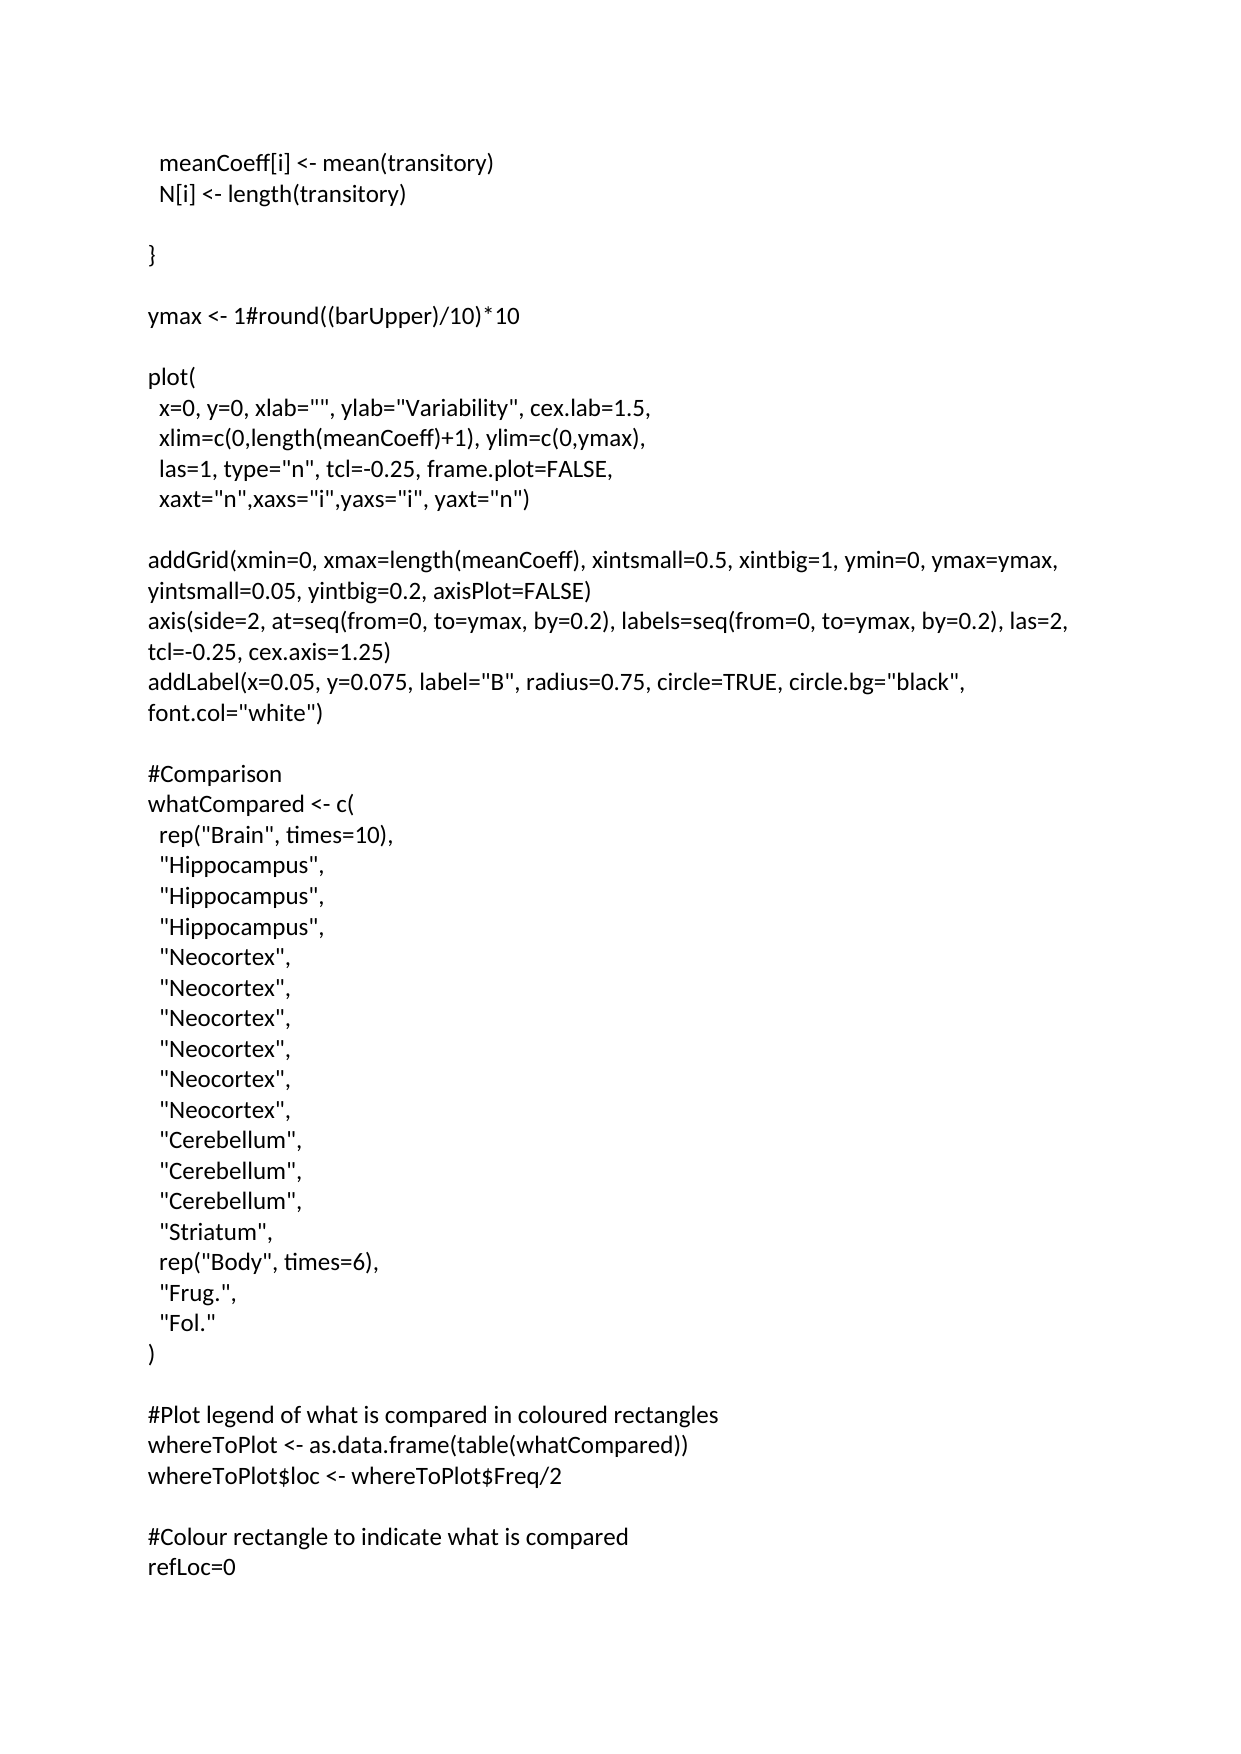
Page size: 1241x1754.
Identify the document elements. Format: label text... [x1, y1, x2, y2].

text "Hippocampus", [148, 911, 1093, 941]
text rep("Brain", times=10), [148, 819, 1093, 849]
text "Neocortex", [148, 1094, 1093, 1124]
text "Frug.", [148, 1277, 1093, 1307]
text ymax <- 1#round((barUpper)/10)*10 [148, 300, 1093, 331]
text "Neocortex", [148, 1002, 1093, 1033]
text rep("Body", times=6), [148, 1246, 1093, 1277]
text #Colour rectangle to indicate what is compared [148, 1521, 1093, 1552]
text xlim=c(0,length(meanCoeff)+1), ylim=c(0,ymax), [148, 422, 1093, 453]
text x=0, y=0, xlab="", ylab="Variability", cex.lab=1.5, [148, 392, 1093, 422]
text "Neocortex", [148, 941, 1093, 972]
text axis(side=2, at=seq(from=0, to=ymax, by=0.2), labels=seq(from=0, to=ymax, by=0.2), las=2, tcl=-0.25, cex.axis=1.25) [148, 605, 1093, 666]
text "Hippocampus", [148, 849, 1093, 880]
text "Cerebellum", [148, 1124, 1093, 1155]
text meanCoeff[i] <- mean(transitory) [148, 148, 1093, 178]
text "Neocortex", [148, 1033, 1093, 1063]
text "Neocortex", [148, 972, 1093, 1002]
text addLabel(x=0.05, y=0.075, label="B", radius=0.75, circle=TRUE, circle.bg="black", font.col="white") [148, 666, 1093, 727]
text addGrid(xmin=0, xmax=length(meanCoeff), xintsmall=0.5, xintbig=1, ymin=0, ymax=ymax, yintsmall=0.05, yintbig=0.2, axisPlot=FALSE) [148, 544, 1093, 605]
text "Neocortex", [148, 1063, 1093, 1094]
text refLoc=0 [148, 1552, 1093, 1582]
text whereToPlot$loc <- whereToPlot$Freq/2 [148, 1460, 1093, 1491]
text #Plot legend of what is compared in coloured rectangles [148, 1399, 1093, 1429]
text #Comparison [148, 758, 1093, 788]
text ) [148, 1338, 1093, 1368]
text "Cerebellum", [148, 1155, 1093, 1185]
text "Hippocampus", [148, 880, 1093, 911]
text las=1, type="n", tcl=-0.25, frame.plot=FALSE, [148, 453, 1093, 483]
text whereToPlot <- as.data.frame(table(whatCompared)) [148, 1429, 1093, 1460]
text xaxt="n",xaxs="i",yaxs="i", yaxt="n") [148, 483, 1093, 514]
text "Cerebellum", [148, 1185, 1093, 1216]
text plot( [148, 361, 1093, 392]
text "Fol." [148, 1307, 1093, 1338]
text } [148, 239, 1093, 270]
text N[i] <- length(transitory) [148, 178, 1093, 209]
text whatCompared <- c( [148, 788, 1093, 819]
text "Striatum", [148, 1216, 1093, 1246]
